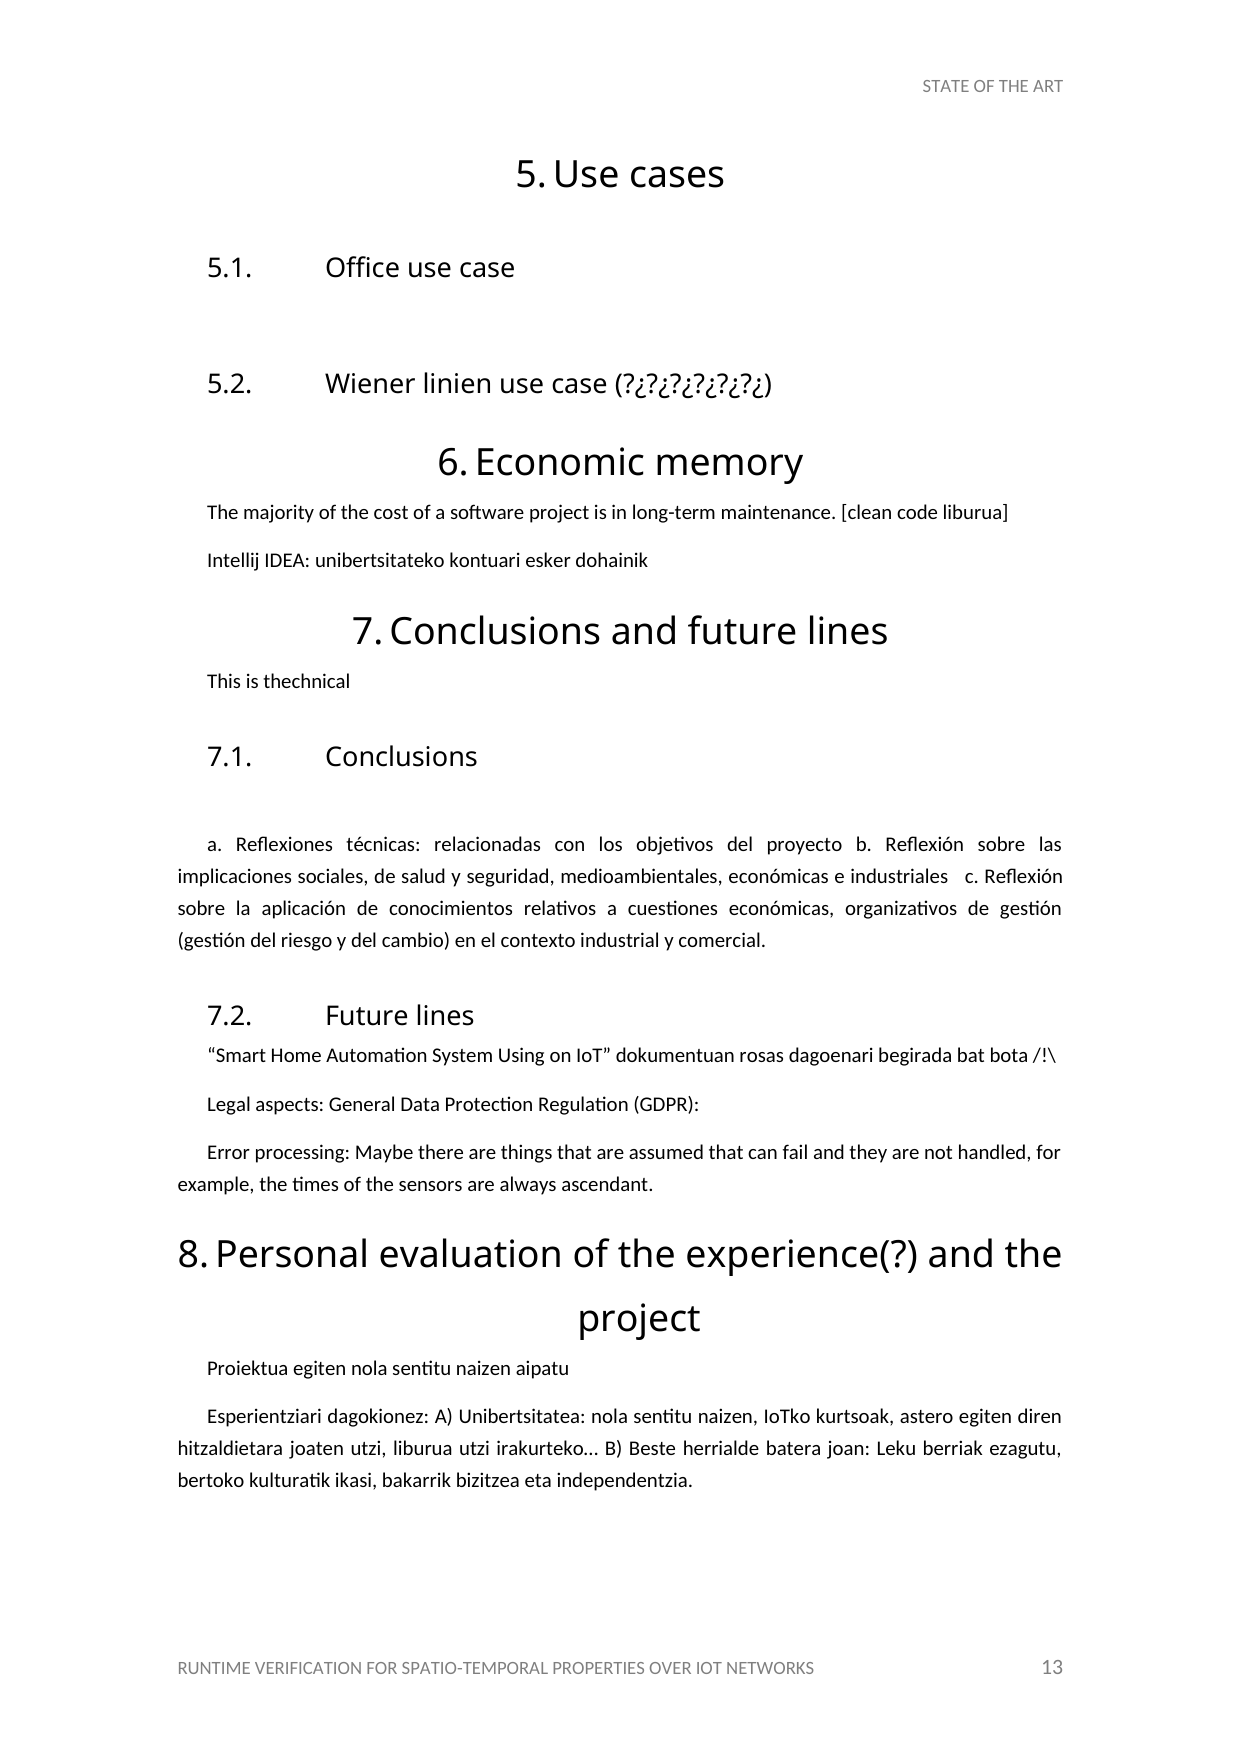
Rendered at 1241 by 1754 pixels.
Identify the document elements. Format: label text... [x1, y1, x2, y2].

text Error processing: Maybe there are things that are assumed that can fail and they are not handled, for example, the times of the sensors are always ascendant. [177, 1139, 1063, 1196]
text a. Reflexiones técnicas: relacionadas con los objetivos del proyecto b. Reflexión sobre las implicaciones sociales, de salud y seguridad, medioambientales, económicas e industriales c. Reflexión sobre la aplicación de conocimientos relativos a cuestiones económicas, organizativos de gestión (gestión del riesgo y del cambio) en el contexto industrial y comercial. [177, 832, 1063, 952]
subtitle Office use case [207, 249, 1063, 286]
subtitle Conclusions [207, 737, 1063, 774]
text “Smart Home Automation System Using on IoT” dokumentuan rosas dagoenari begirada bat bota /!\ [177, 1042, 1063, 1068]
text This is thechnical [177, 668, 1063, 693]
subtitle Conclusions and future lines [177, 604, 1063, 655]
subtitle Personal evaluation of the experience(?) and the project [177, 1228, 1063, 1342]
text Intellij IDEA: unibertsitateko kontuari esker dohainik [177, 547, 1063, 573]
subtitle Future lines [207, 996, 1063, 1033]
text The majority of the cost of a software project is in long-term maintenance. [clean code liburua] [177, 499, 1063, 524]
subtitle Economic memory [177, 435, 1063, 486]
subtitle Wiener linien use case (?¿?¿?¿?¿?¿?¿) [207, 364, 1063, 401]
subtitle Use cases [177, 148, 1063, 199]
text Legal aspects: General Data Protection Regulation (GDPR): [177, 1091, 1063, 1116]
text Esperientziari dagokionez: A) Unibertsitatea: nola sentitu naizen, IoTko kurtsoak, astero egiten diren hitzaldietara joaten utzi, liburua utzi irakurteko… B) Beste herrialde batera joan: Leku berriak ezagutu, bertoko kulturatik ikasi, bakarrik bizitzea eta independentzia. [177, 1404, 1063, 1493]
text Proiektua egiten nola sentitu naizen aipatu [177, 1355, 1063, 1381]
